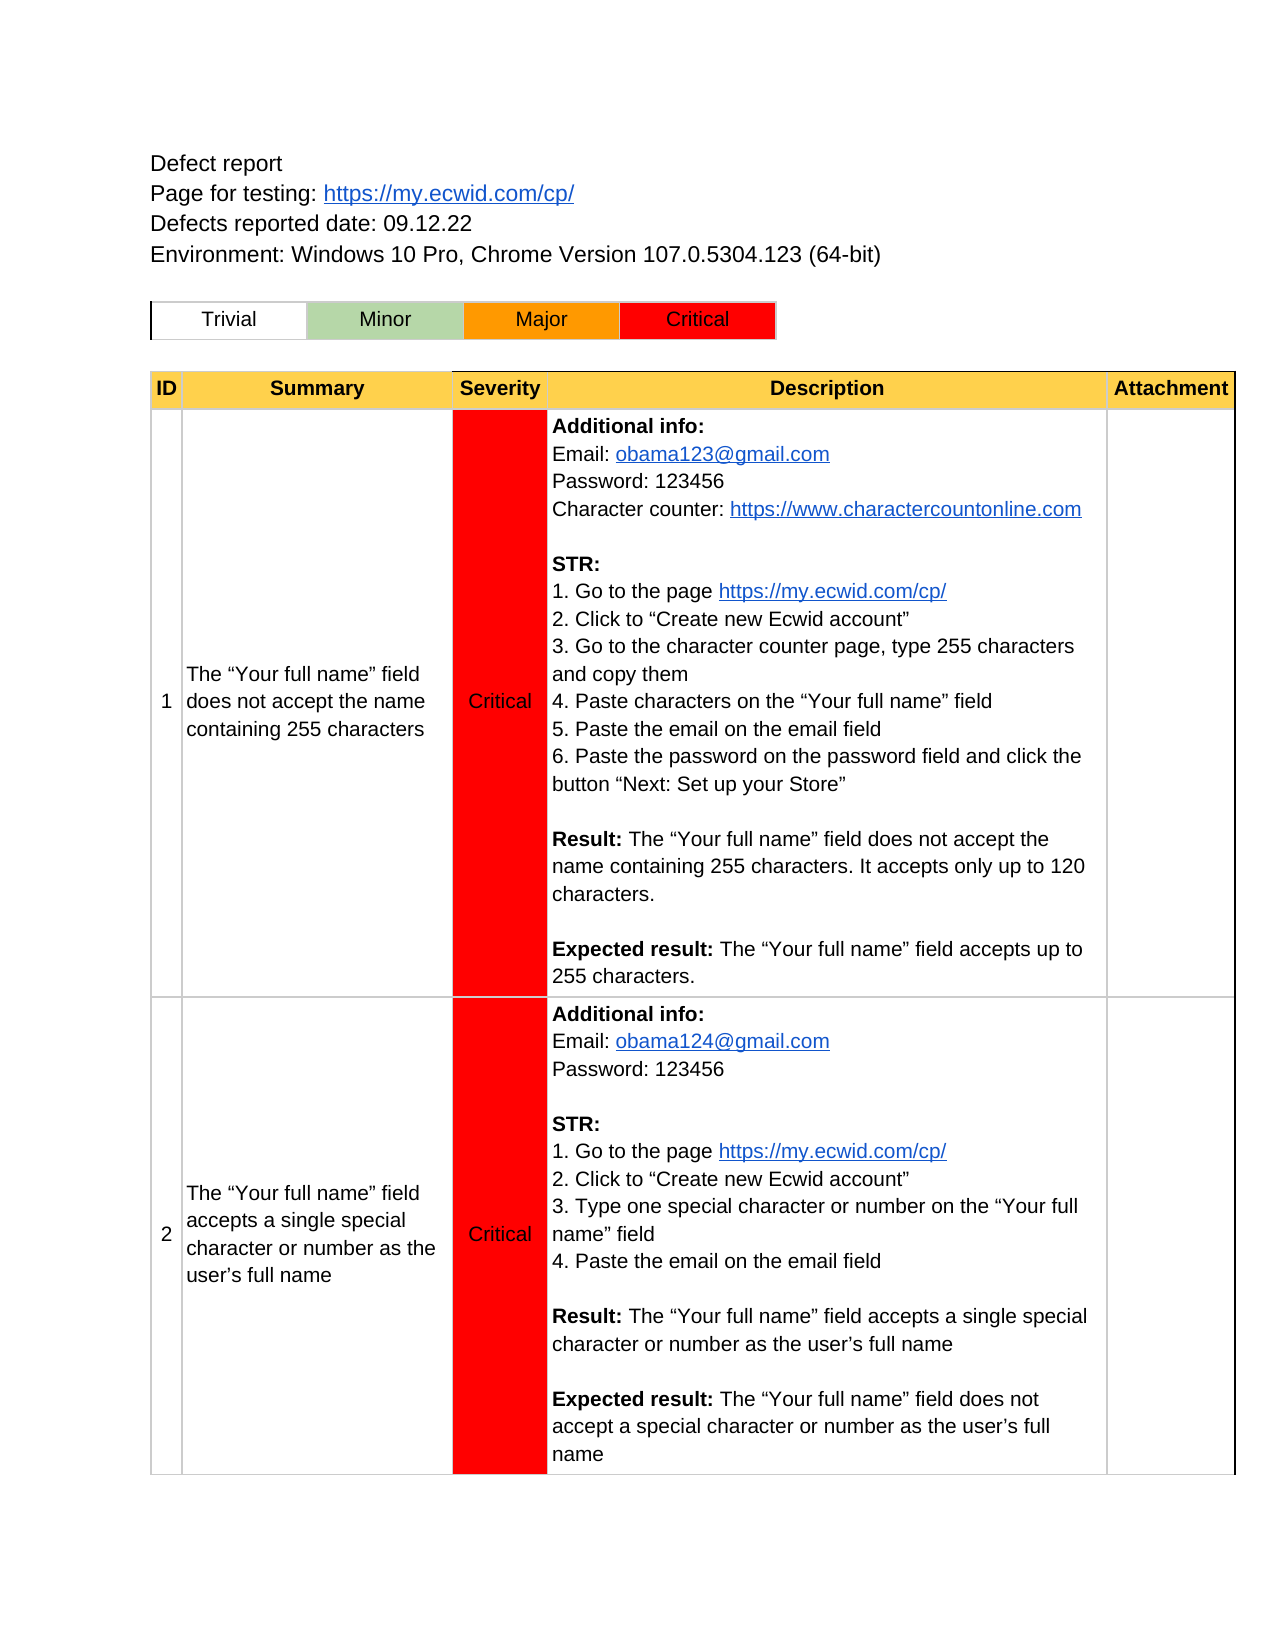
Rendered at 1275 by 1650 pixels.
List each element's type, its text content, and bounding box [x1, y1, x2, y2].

text Defects reported date: 09.12.22 [150, 210, 1125, 237]
table_header Attachment [1108, 372, 1234, 408]
text Defect report [150, 150, 1125, 176]
table_cell [1108, 410, 1234, 996]
table_cell 2 [152, 998, 181, 1474]
table_cell Additional info: Email: obama123@gmail.com Password: 123456 Character counter: https://www.charactercountonline.com STR: 1. Go to the page https://my.ecwid.com/cp/ 2. Click to “Create new Ecwid account” 3. Go to the character counter page, type 255 characters and copy them 4. Paste characters on the “Your full name” field 5. Paste the email on the email field 6. Paste the password on the password field and click the button “Next: Set up your Store” Result: The “Your full name” field does not accept the name containing 255 characters. It accepts only up to 120 characters. Expected result: The “Your full name” field accepts up to 255 characters. [548, 410, 1106, 996]
table_cell [1108, 998, 1234, 1474]
table_header ID [152, 372, 181, 408]
text Page for testing: https://my.ecwid.com/cp/ [150, 180, 1125, 207]
table_cell Critical [453, 998, 547, 1474]
table_cell Additional info: Email: obama124@gmail.com Password: 123456 STR: 1. Go to the page https://my.ecwid.com/cp/ 2. Click to “Create new Ecwid account” 3. Type one special character or number on the “Your full name” field 4. Paste the email on the email field Result: The “Your full name” field accepts a single special character or number as the user’s full name Expected result: The “Your full name” field does not accept a special character or number as the user’s full name [548, 998, 1106, 1474]
table_header Summary [183, 372, 452, 408]
table_cell Critical [453, 410, 547, 996]
table_cell 1 [152, 410, 181, 996]
text Environment: Windows 10 Pro, Chrome Version 107.0.5304.123 (64-bit) [150, 241, 1125, 267]
table_header Critical [620, 303, 775, 339]
table_cell The “Your full name” field accepts a single special character or number as the user’s full name [183, 998, 452, 1474]
table_cell The “Your full name” field does not accept the name containing 255 characters [183, 410, 452, 996]
table_header Trivial [152, 303, 306, 339]
table_header Severity [453, 372, 547, 408]
table_header Minor [308, 303, 463, 339]
table_header Description [548, 372, 1106, 408]
table_header Major [464, 303, 619, 339]
